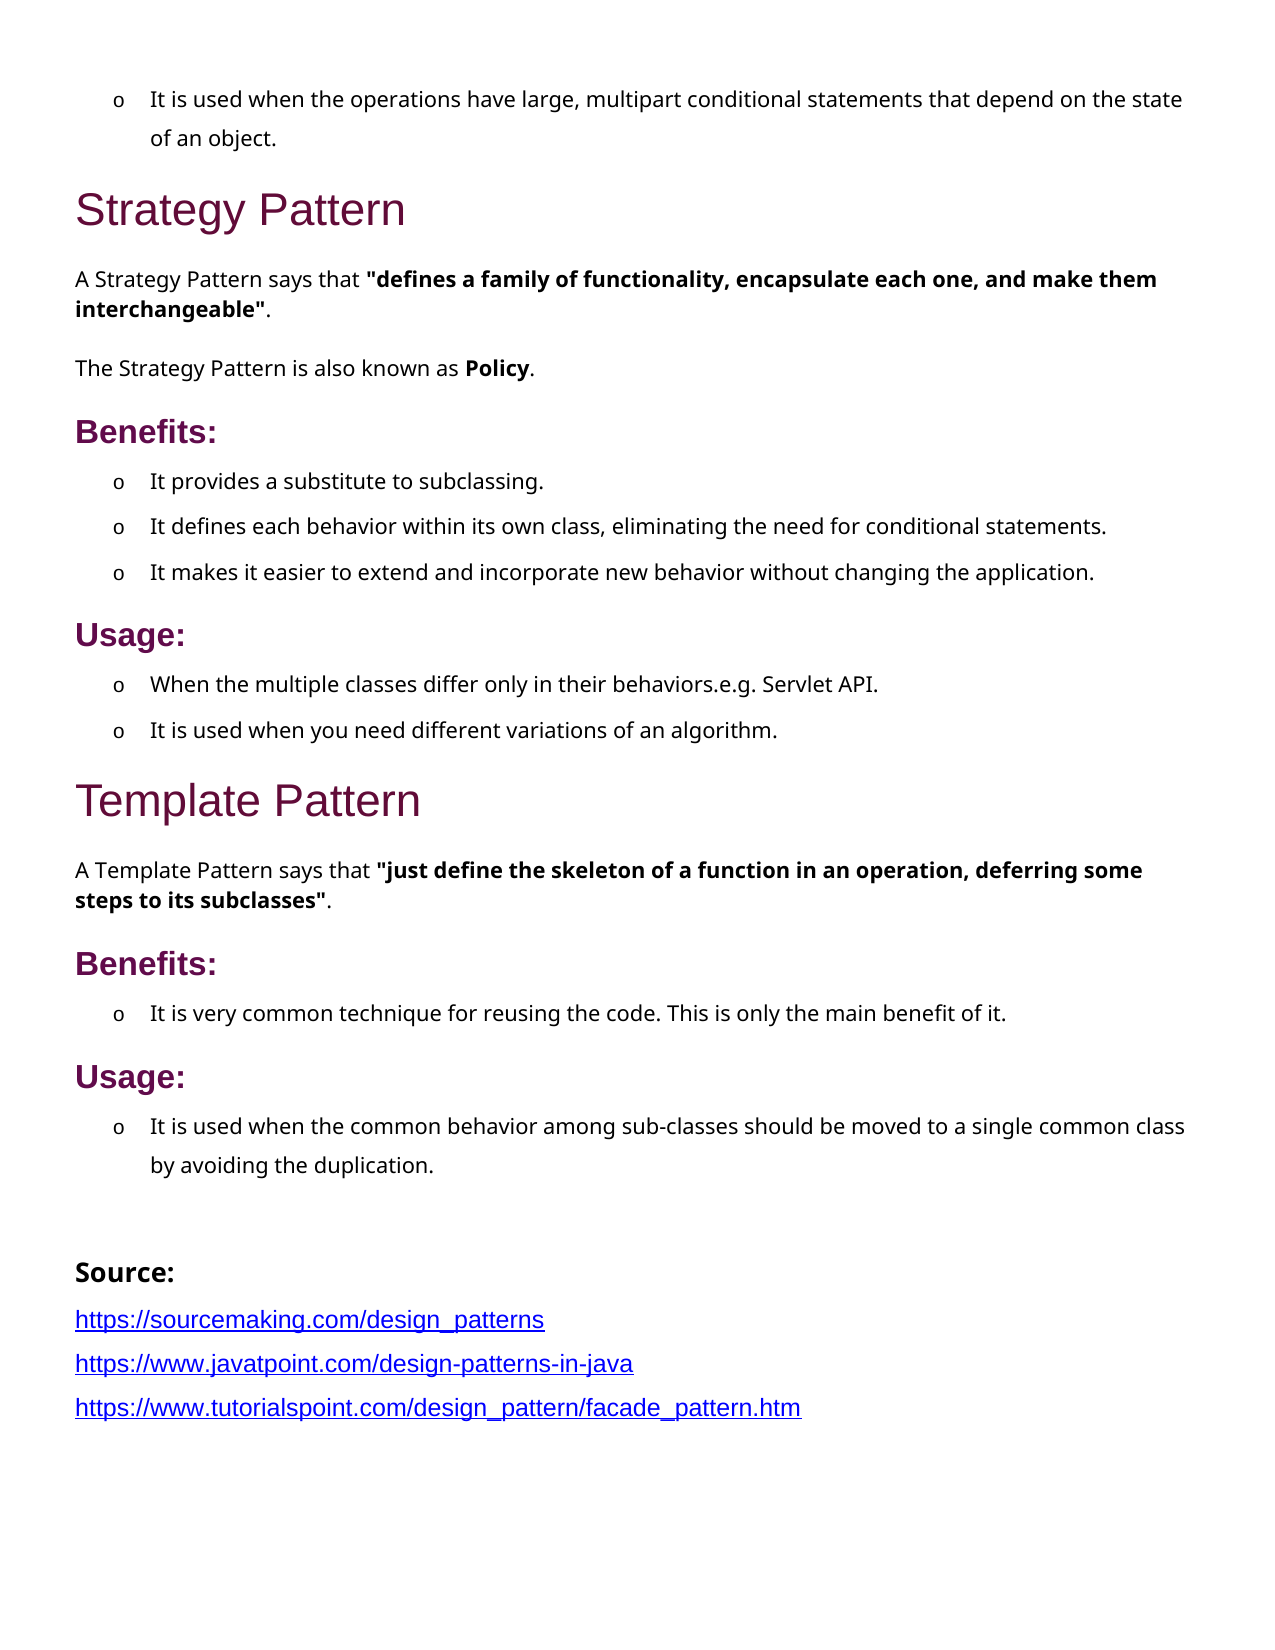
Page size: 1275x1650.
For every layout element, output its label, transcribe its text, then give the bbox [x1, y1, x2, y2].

subtitle Usage: [75, 615, 1200, 654]
list It makes it easier to extend and incorporate new behavior without changing the application. [112, 547, 1200, 586]
list It defines each behavior within its own class, eliminating the need for conditional statements. [112, 502, 1200, 541]
subtitle Usage: [75, 1057, 1200, 1096]
list It is used when the operations have large, multipart conditional statements that depend on the state of an object. [112, 75, 1200, 153]
subtitle Source: [75, 1253, 1200, 1290]
list When the multiple classes differ only in their behaviors.e.g. Servlet API. [112, 660, 1200, 699]
text The Strategy Pattern is also known as Policy. [75, 353, 1200, 383]
text https://www.tutorialspoint.com/design_pattern/facade_pattern.htm [75, 1393, 1195, 1422]
text A Strategy Pattern says that "defines a family of functionality, encapsulate each one, and make them interchangeable". [75, 264, 1200, 324]
text https://sourcemaking.com/design_patterns [75, 1305, 1195, 1334]
subtitle Benefits: [75, 412, 1200, 450]
list It provides a substitute to subclassing. [112, 457, 1200, 496]
list It is very common technique for reusing the code. This is only the main benefit of it. [112, 989, 1200, 1028]
subtitle Benefits: [75, 944, 1200, 983]
list It is used when the common behavior among sub-classes should be moved to a single common class by avoiding the duplication. [112, 1102, 1200, 1180]
subtitle Strategy Pattern [75, 182, 1200, 235]
text https://www.javatpoint.com/design-patterns-in-java [75, 1349, 1195, 1378]
list It is used when you need different variations of an algorithm. [112, 705, 1200, 744]
text A Template Pattern says that "just define the skeleton of a function in an operation, deferring some steps to its subclasses". [75, 856, 1200, 915]
subtitle Template Pattern [75, 774, 1200, 826]
